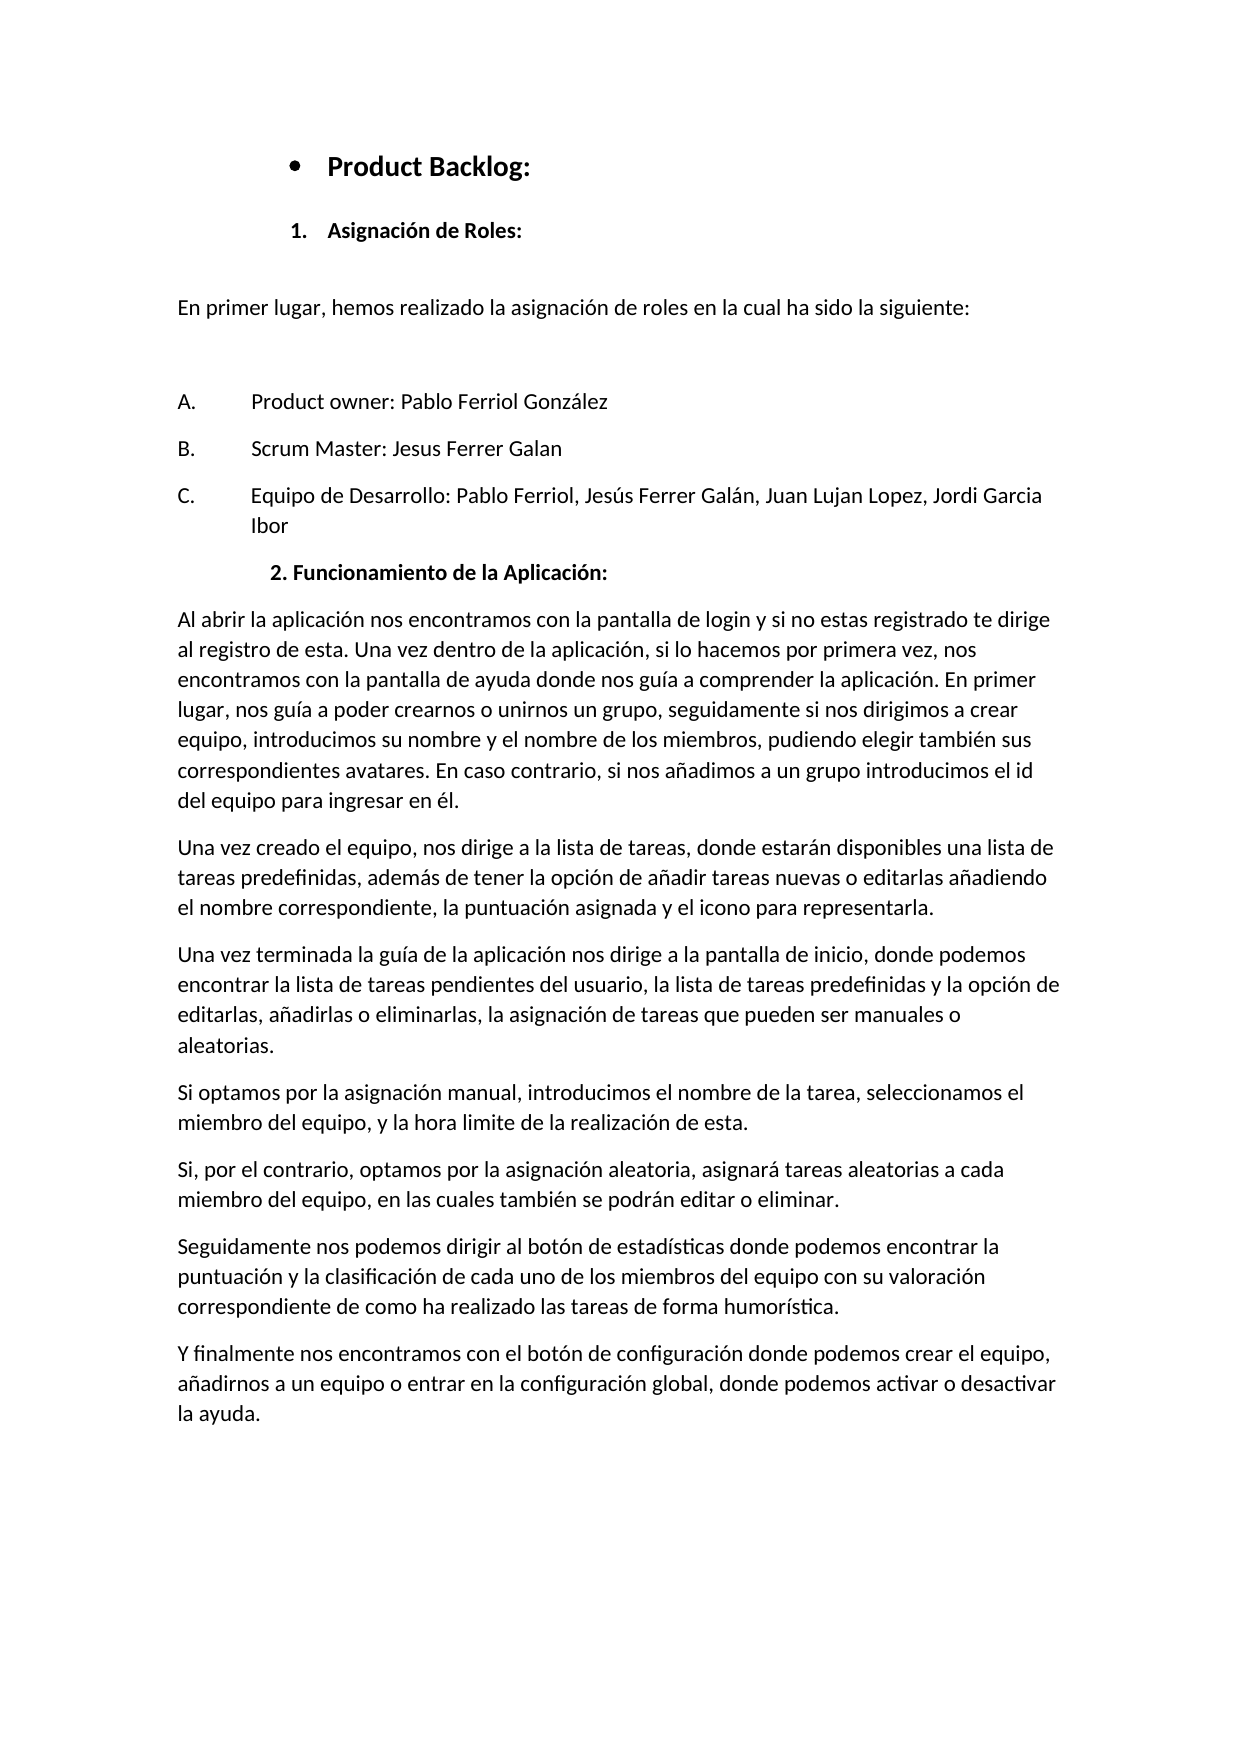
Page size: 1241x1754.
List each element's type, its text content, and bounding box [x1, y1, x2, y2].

text C. Equipo de Desarrollo: Pablo Ferriol, Jesús Ferrer Galán, Juan Lujan Lopez, Jordi Garcia Ibor [177, 481, 1063, 539]
list Product Backlog: [290, 148, 1063, 183]
text En primer lugar, hemos realizado la asignación de roles en la cual ha sido la siguiente: [177, 293, 1063, 321]
text Y finalmente nos encontramos con el botón de configuración donde podemos crear el equipo, añadirnos a un equipo o entrar en la configuración global, donde podemos activar o desactivar la ayuda. [177, 1339, 1063, 1428]
text B. Scrum Master: Jesus Ferrer Galan [177, 434, 1063, 462]
text Una vez terminada la guía de la aplicación nos dirige a la pantalla de inicio, donde podemos encontrar la lista de tareas pendientes del usuario, la lista de tareas predefinidas y la opción de editarlas, añadirlas o eliminarlas, la asignación de tareas que pueden ser manuales o aleatorias. [177, 940, 1063, 1059]
text Si, por el contrario, optamos por la asignación aleatoria, asignará tareas aleatorias a cada miembro del equipo, en las cuales también se podrán editar o eliminar. [177, 1155, 1063, 1213]
text Si optamos por la asignación manual, introducimos el nombre de la tarea, seleccionamos el miembro del equipo, y la hora limite de la realización de esta. [177, 1078, 1063, 1136]
text A. Product owner: Pablo Ferriol González [177, 387, 1063, 415]
text Una vez creado el equipo, nos dirige a la lista de tareas, donde estarán disponibles una lista de tareas predefinidas, además de tener la opción de añadir tareas nuevas o editarlas añadiendo el nombre correspondiente, la puntuación asignada y el icono para representarla. [177, 833, 1063, 921]
text 2. Funcionamiento de la Aplicación: [177, 558, 1063, 586]
text Al abrir la aplicación nos encontramos con la pantalla de login y si no estas registrado te dirige al registro de esta. Una vez dentro de la aplicación, si lo hacemos por primera vez, nos encontramos con la pantalla de ayuda donde nos guía a comprender la aplicación. En primer lugar, nos guía a poder crearnos o unirnos un grupo, seguidamente si nos dirigimos a crear equipo, introducimos su nombre y el nombre de los miembros, pudiendo elegir también sus correspondientes avatares. En caso contrario, si nos añadimos a un grupo introducimos el id del equipo para ingresar en él. [177, 605, 1063, 814]
list Asignación de Roles: [290, 216, 1063, 244]
text Seguidamente nos podemos dirigir al botón de estadísticas donde podemos encontrar la puntuación y la clasificación de cada uno de los miembros del equipo con su valoración correspondiente de como ha realizado las tareas de forma humorística. [177, 1232, 1063, 1320]
